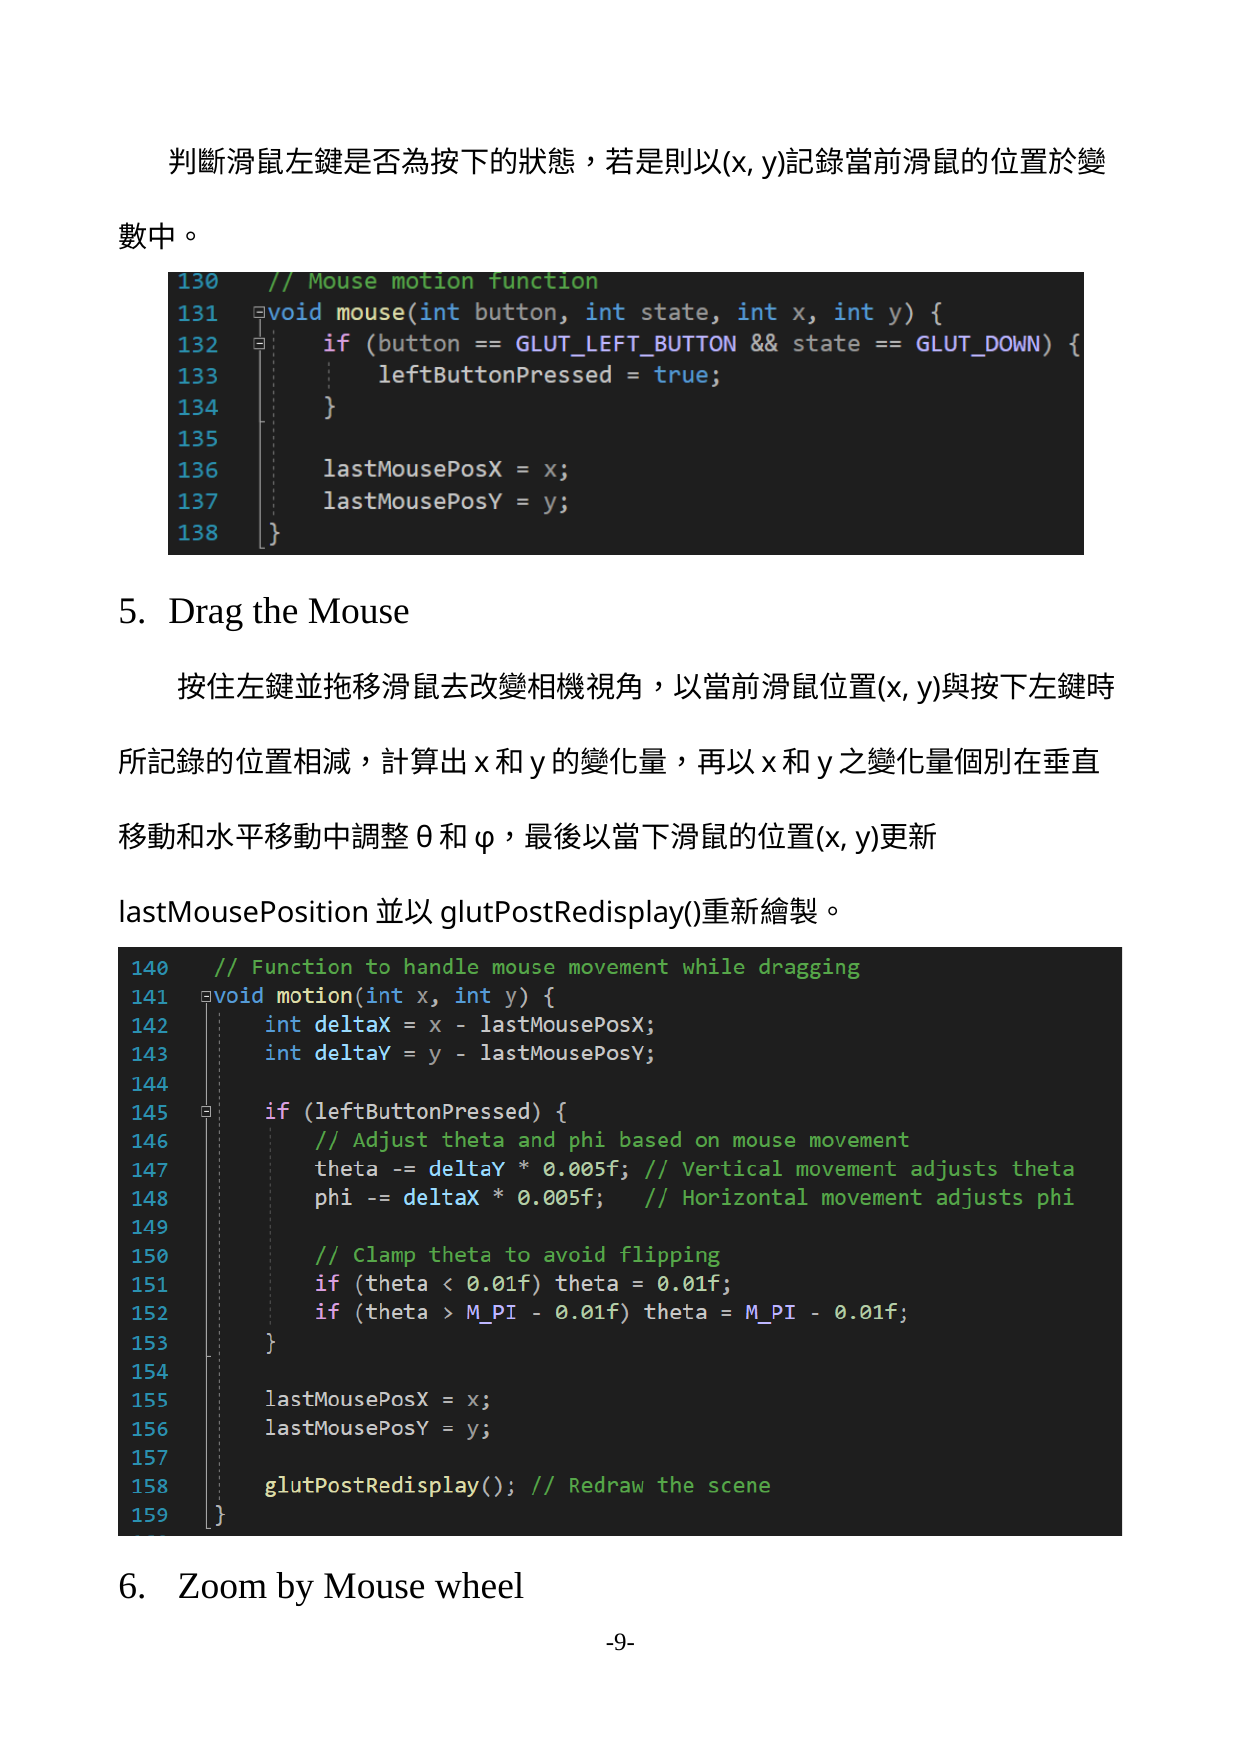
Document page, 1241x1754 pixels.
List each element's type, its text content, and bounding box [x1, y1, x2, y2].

text 判斷滑鼠左鍵是否為按下的狀態，若是則以(x, y)記錄當前滑鼠的位置於變數中。 [118, 122, 1122, 272]
list Zoom by Mouse wheel [118, 1547, 1122, 1622]
picture [168, 272, 1084, 555]
text 按住左鍵並拖移滑鼠去改變相機視角，以當前滑鼠位置(x, y)與按下左鍵時所記錄的位置相減，計算出x和y的變化量，再以x和y之變化量個別在垂直移動和水平移動中調整θ和φ，最後以當下滑鼠的位置(x, y)更新lastMousePosition並以glutPostRedisplay()重新繪製。 [118, 647, 1122, 947]
picture [118, 947, 1123, 1536]
list Drag the Mouse [118, 572, 1122, 647]
